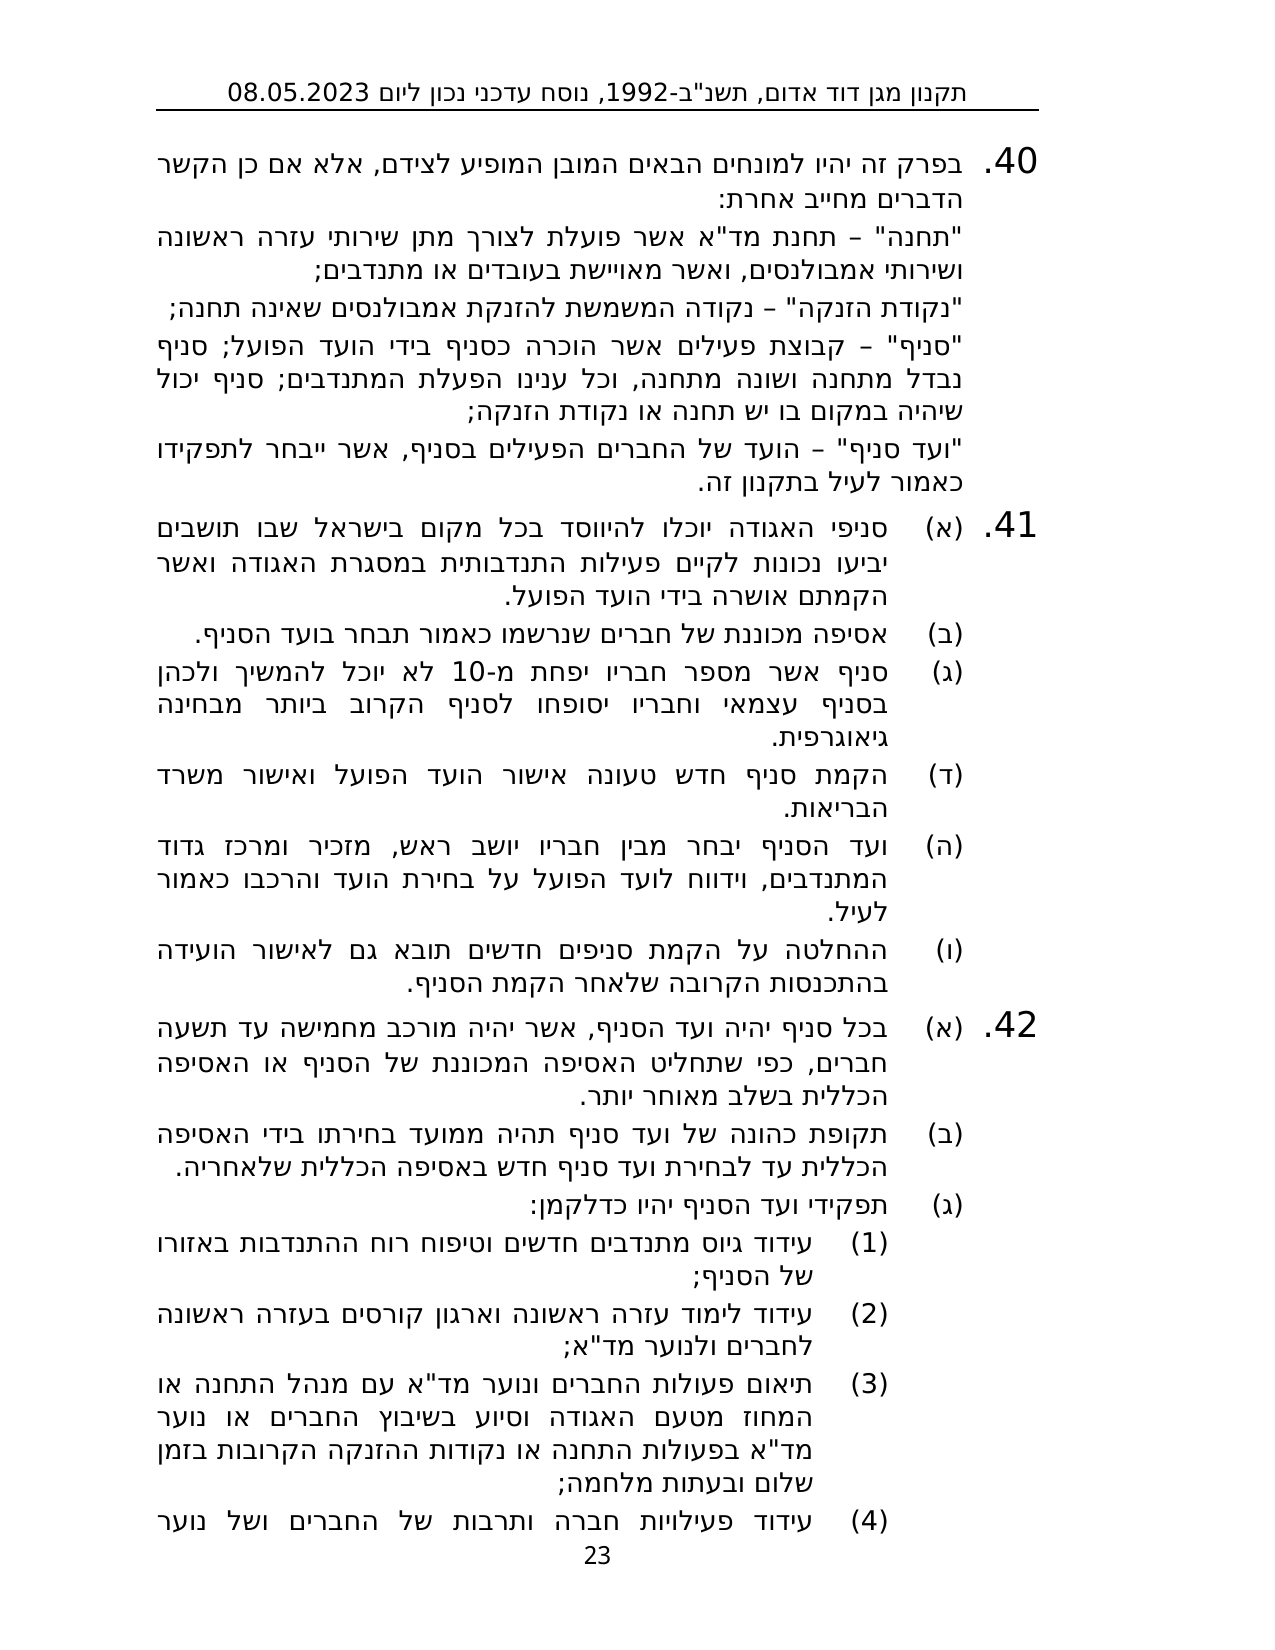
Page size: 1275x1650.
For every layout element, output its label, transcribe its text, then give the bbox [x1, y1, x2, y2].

text (ג) החלטה על השעיה דחופה יכול שתתקבל במעמד צד אחד ובלבד שבתוך 48 שעות ממועד ההשעיה יתאפשר לחבר המושעה או לבא כוחו להשמיע את טיעוניו לעניין זה לפני מקבלי ההחלטה. [156, 147, 964, 244]
text (ו) ההחלטה על הקמת סניפים חדשים תובא גם לאישור הועידה בהתכנסות הקרובה שלאחר הקמת הסניף. [156, 1192, 964, 1257]
text "תחנה" – תחנת מד"א אשר פועלת לצורך מתן שירותי עזרה ראשונה ושירותי אמבולנסים, ואשר מאויישת בעובדים או מתנדבים; [156, 479, 964, 544]
text "ועד סניף" – הועד של החברים הפעילים בסניף, אשר ייבחר לתפקידו כאמור לעיל בתקנון זה. [156, 692, 964, 756]
text 40. בפרק זה יהיו למונחים הבאים המובן המופיע לצידם, אלא אם כן הקשר הדברים מחייב אחרת: [156, 399, 1039, 473]
text (ג) תפקידי ועד הסניף יהיו כדלקמן: [156, 1447, 964, 1479]
text "נקודת הזנקה" – נקודה המשמשת להזנקת אמבולנסים שאינה תחנה; [156, 550, 964, 582]
text 42. (א) בכל סניף יהיה ועד הסניף, אשר יהיה מורכב מחמישה עד תשעה חברים, כפי שתחליט האסיפה המכוננת של הסניף או האסיפה הכללית בשלב מאוחר יותר. [156, 1263, 1039, 1370]
text (ב) תקופת כהונה של ועד סניף תהיה ממועד בחירתו בידי האסיפה הכללית עד לבחירת ועד סניף חדש באסיפה הכללית שלאחריה. [156, 1376, 964, 1441]
text (ה) ועד הסניף יבחר מבין חבריו יושב ראש, מזכיר ומרכז גדוד המתנדבים, וידווח לועד הפועל על בחירת הועד והרכבו כאמור לעיל. [156, 1088, 964, 1186]
text 41. (א) סניפי האגודה יוכלו להיווסד בכל מקום בישראל שבו תושבים יביעו נכונות לקיים פעילות התנדבותית במסגרת האגודה ואשר הקמתם אושרה בידי הועד הפועל. [156, 763, 1039, 869]
text פרק ז':תחנות, סניפים ונקודות הזנקה [156, 361, 1039, 393]
text "סניף" – קבוצת פעילים אשר הוכרה כסניף בידי הועד הפועל; סניף נבדל מתחנה ושונה מתחנה, וכל ענינו הפעלת המתנדבים; סניף יכול שיהיה במקום בו יש תחנה או נקודת הזנקה; [156, 588, 964, 685]
text (ה) השעיה דחופה לא תעלה על 14 ימים. [156, 321, 964, 353]
text (ד) החלטה בעניין השעיה דחופה תהיה מנומקת ותימסר לחבר המושעה בלא דיחוי. [156, 250, 964, 315]
text (ב) אסיפה מכוננת של חברים שנרשמו כאמור תבחר בועד הסניף. [156, 876, 964, 908]
text (ג) סניף אשר מספר חבריו יפחת מ-10 לא יוכל להמשיך ולכהן בסניף עצמאי וחבריו יסופחו לסניף הקרוב ביותר מבחינה גיאוגרפית. [156, 914, 964, 1011]
text (ד) הקמת סניף חדש טעונה אישור הועד הפועל ואישור משרד הבריאות. [156, 1018, 964, 1082]
